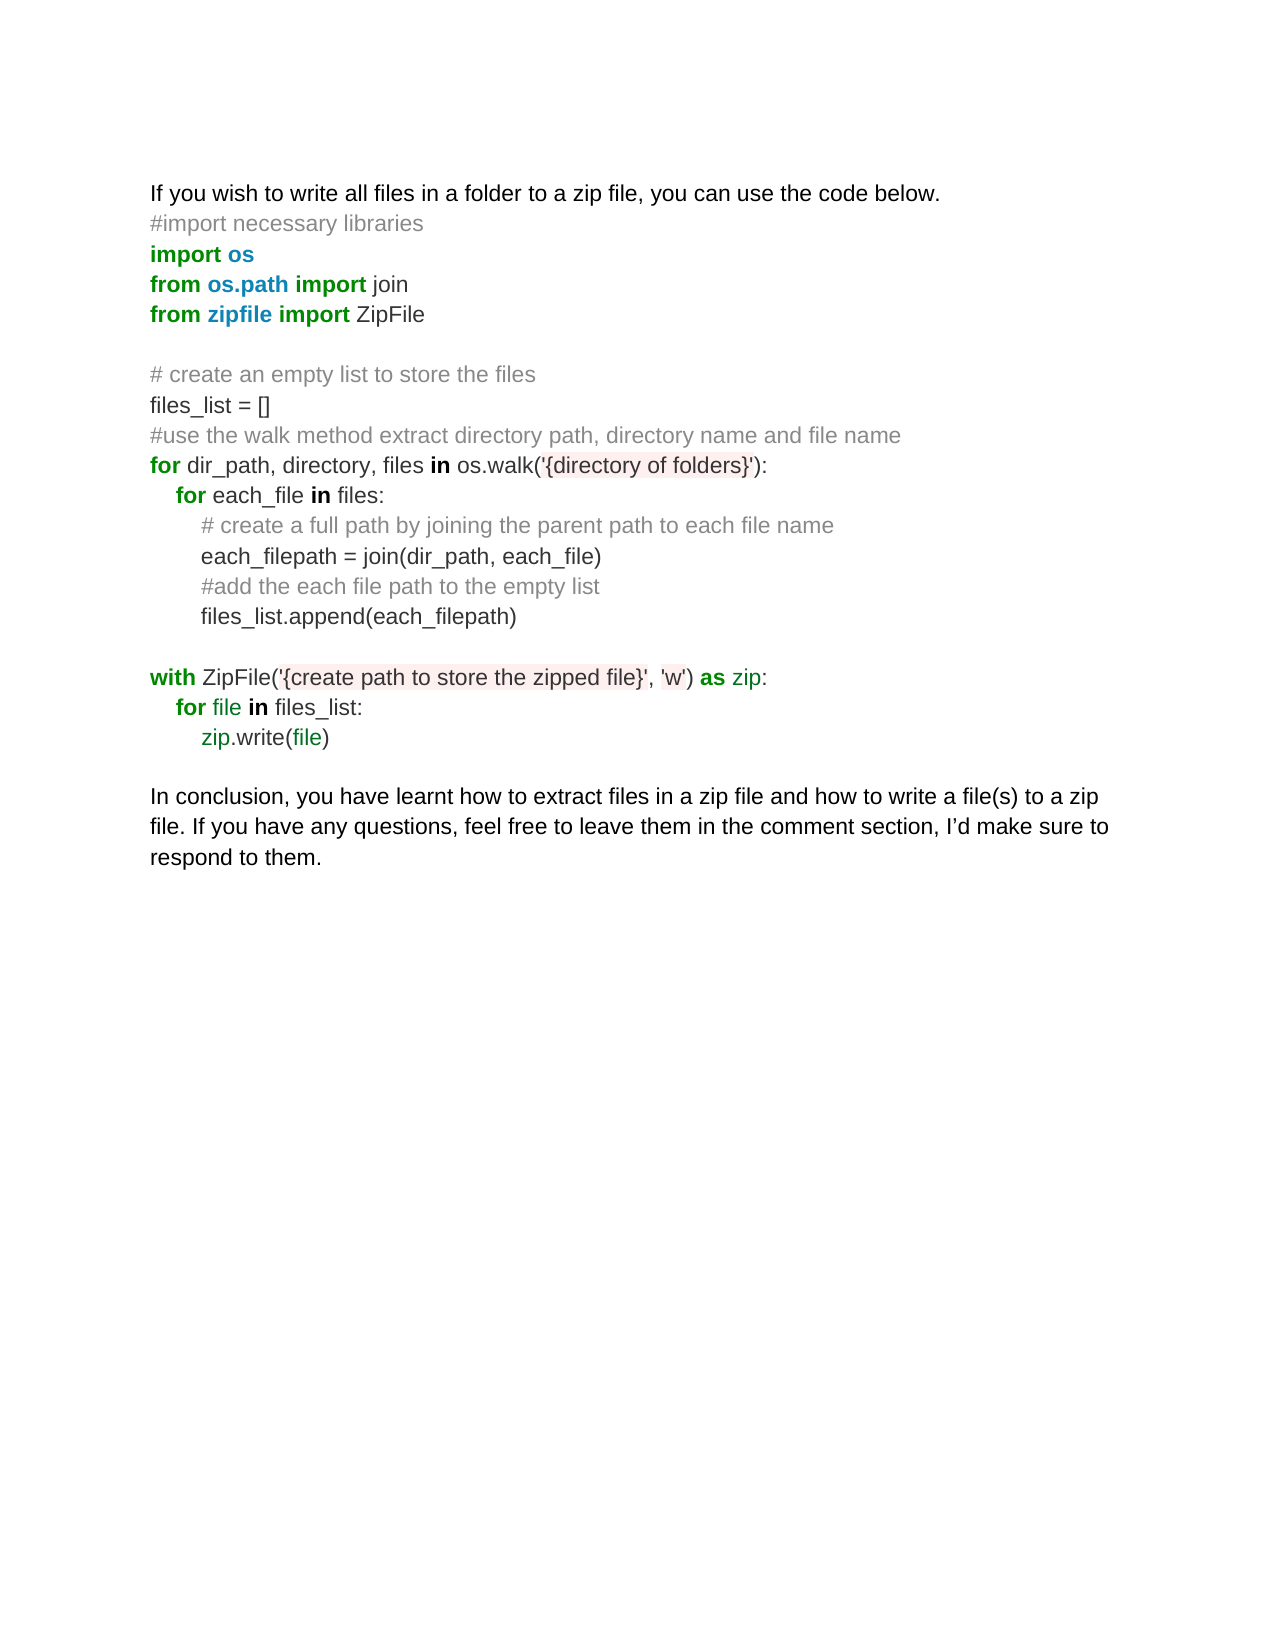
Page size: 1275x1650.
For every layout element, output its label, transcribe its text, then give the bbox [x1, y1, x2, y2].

text for dir_path, directory, files in os.walk('{directory of folders}'): [754, 452, 1125, 478]
text #import necessary libraries [150, 210, 1125, 237]
text for file in files_list: [150, 694, 1125, 720]
text from zipfile import ZipFile [150, 301, 1125, 327]
text for dir_path, directory, files in os.walk('{directory of folders}'): [150, 452, 541, 478]
text for each_file in files: [150, 482, 1125, 509]
text #add the each file path to the empty list [150, 573, 1125, 599]
text with ZipFile('{create path to store the zipped file}', 'w') as zip: [150, 663, 1125, 690]
text If you wish to write all files in a folder to a zip file, you can use the code below. [150, 180, 1125, 207]
text In conclusion, you have learnt how to extract files in a zip file and how to write a file(s) to a zip file. If you have any questions, feel free to leave them in the comment section, I’d make sure to respond to them. [150, 783, 1125, 870]
text #use the walk method extract directory path, directory name and file name [150, 422, 1125, 448]
text import os [150, 241, 1125, 267]
text files_list = [] [150, 392, 1125, 418]
text zip.write(file) [150, 724, 1125, 750]
text from os.path import join [150, 271, 1125, 297]
text # create a full path by joining the parent path to each file name [150, 512, 1125, 539]
text # create an empty list to store the files [150, 361, 1125, 388]
text each_filepath = join(dir_path, each_file) [150, 543, 1125, 569]
text files_list.append(each_filepath) [150, 603, 1125, 629]
